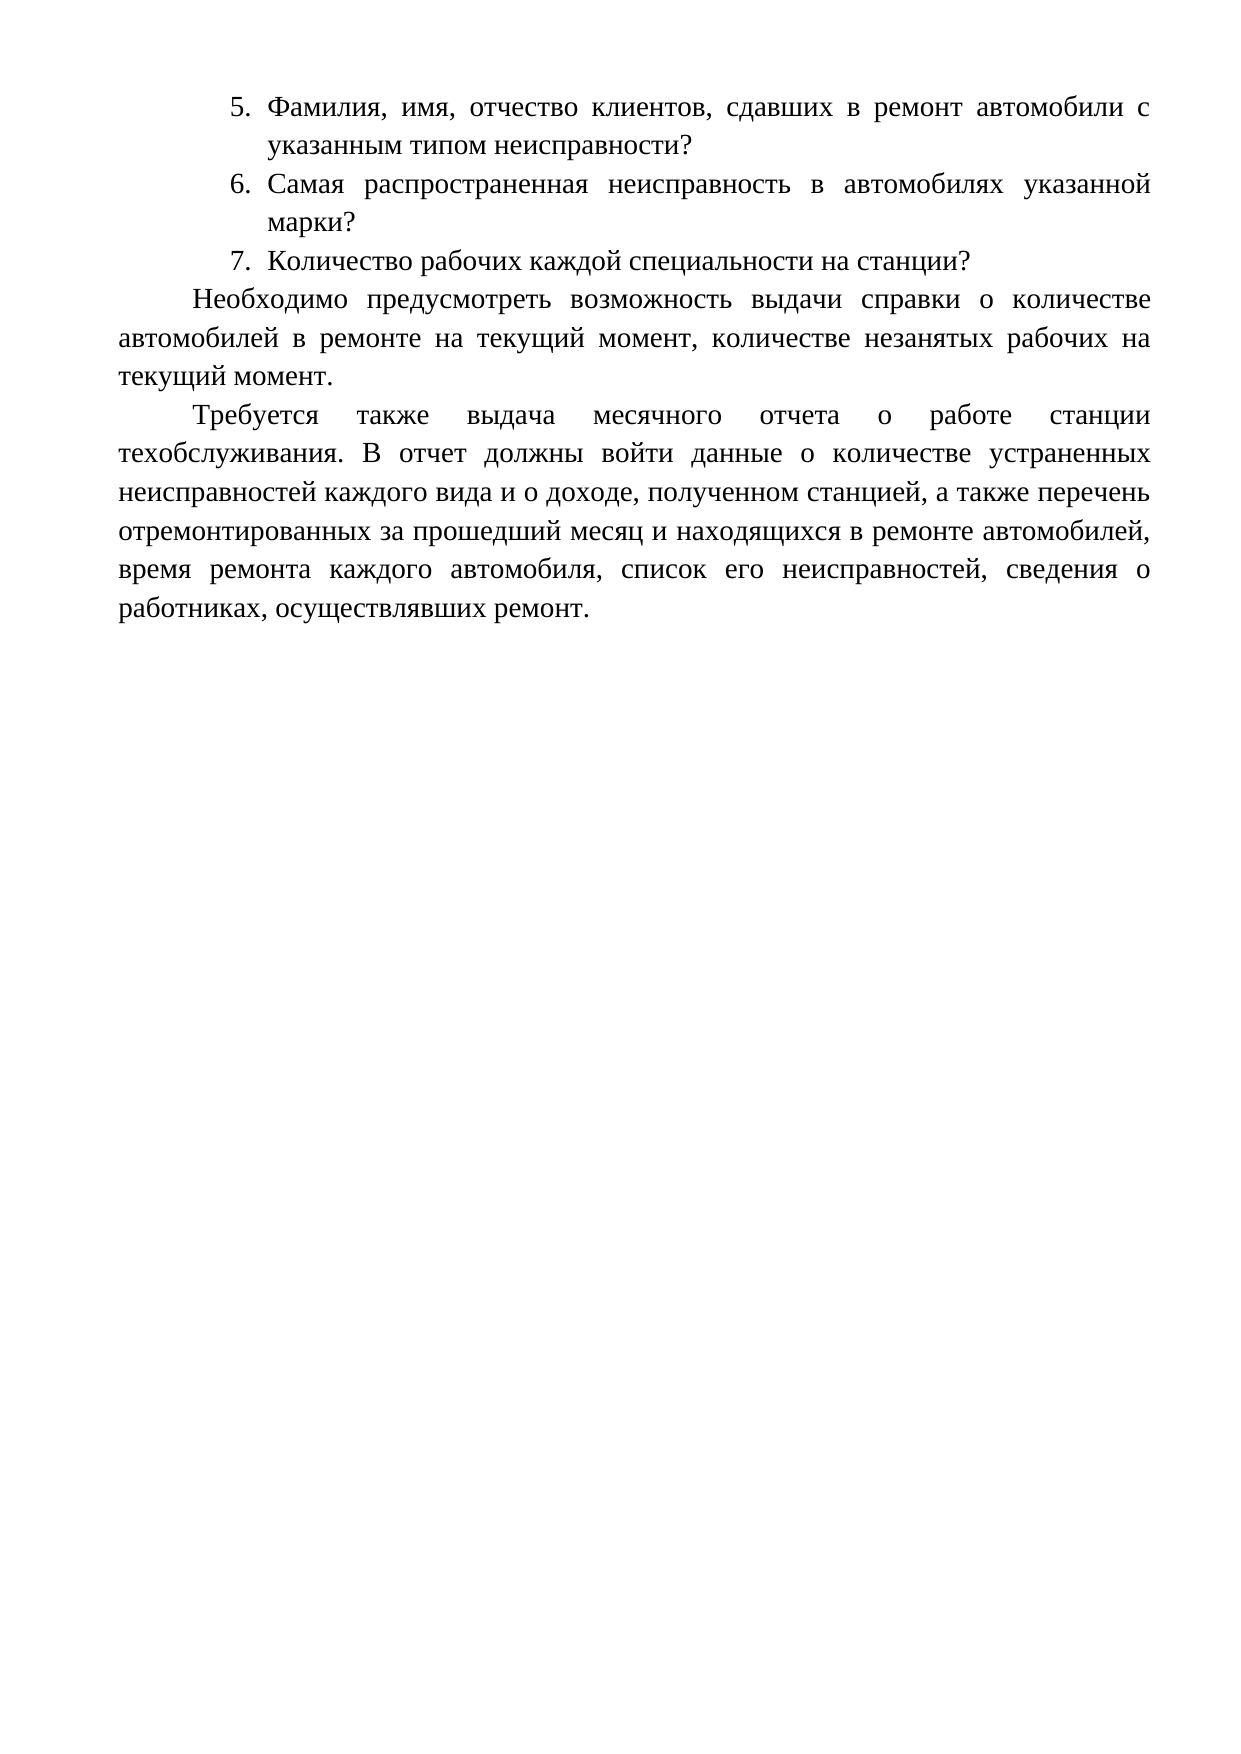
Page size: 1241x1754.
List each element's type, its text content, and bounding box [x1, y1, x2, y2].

text Требуется также выдача месячного отчета о работе станции техобслуживания. В отчет должны войти данные о количестве устраненных неисправностей каждого вида и о доходе, полученном станцией, а также перечень отремонтированных за прошедший месяц и находящихся в ремонте автомобилей, время ремонта каждого автомобиля, список его неисправностей, сведения о работниках, осуществлявших ремонт. [118, 397, 1152, 623]
list Количество рабочих каждой специальности на станции? [229, 243, 1152, 276]
list Самая распространенная неисправность в автомобилях указанной марки? [229, 166, 1152, 238]
text Необходимо предусмотреть возможность выдачи справки о количестве автомобилей в ремонте на текущий момент, количестве незанятых рабочих на текущий момент. [118, 281, 1152, 392]
list Фамилия, имя, отчество клиентов, сдавших в ремонт автомобили с указанным типом неисправности? [229, 89, 1152, 161]
